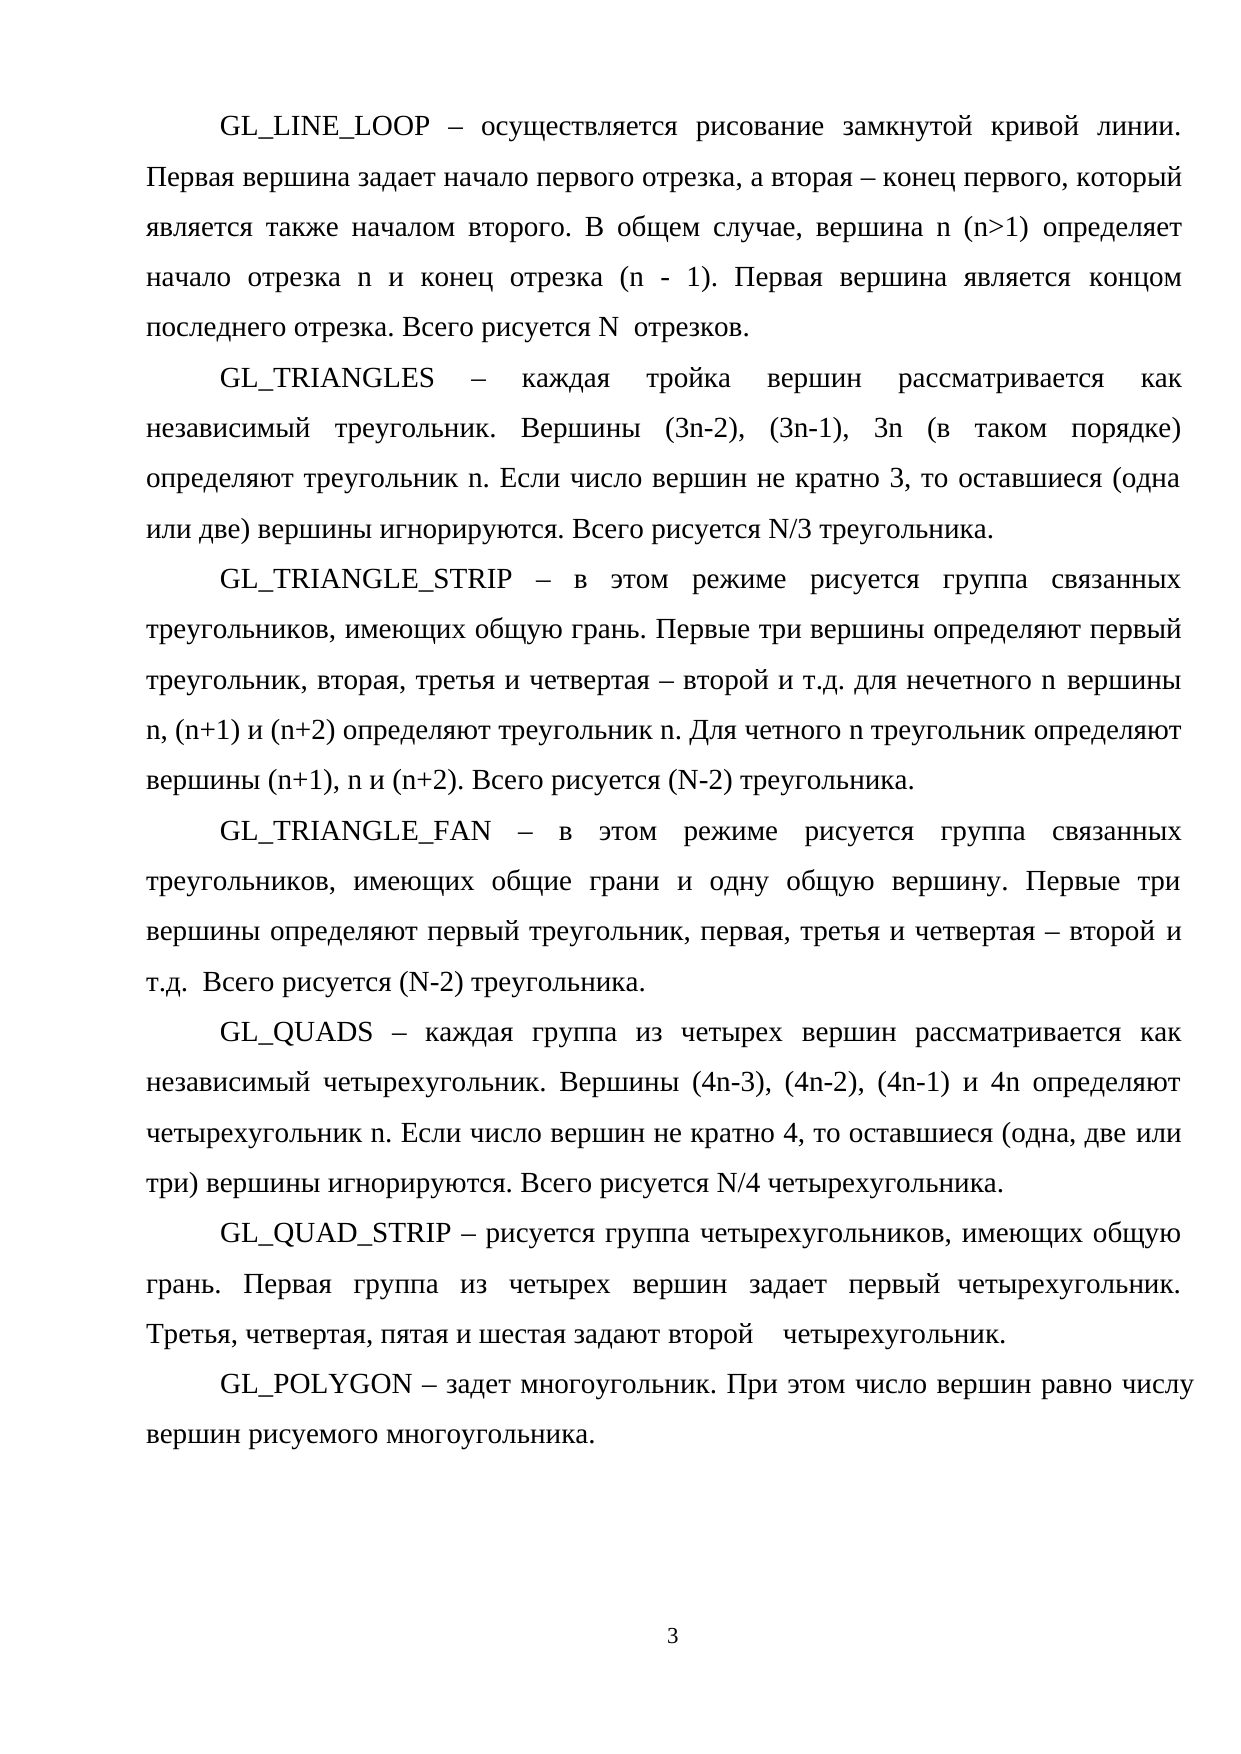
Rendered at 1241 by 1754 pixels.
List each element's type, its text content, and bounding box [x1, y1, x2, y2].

text GL_TRIANGLE_FAN – в этом режиме рисуется группа связанных треугольников, имеющих общие грани и одну общую вершину. Первые три вершины определяют первый треугольник, первая, третья и четвертая – второй и т.д. Всего рисуется (N-2) треугольника. [146, 813, 1182, 997]
text GL_TRIANGLE_STRIP – в этом режиме рисуется группа связанных треугольников, имеющих общую грань. Первые три вершины определяют первый треугольник, вторая, третья и четвертая – второй и т.д. для нечетного n вершины n, (n+1) и (n+2) определяют треугольник n. Для четного n треугольник определяют вершины (n+1), n и (n+2). Всего рисуется (N-2) треугольника. [146, 561, 1181, 796]
text GL_QUAD_STRIP – рисуется группа четырехугольников, имеющих общую грань. Первая группа из четырех вершин задает первый четырехугольник. Третья, четвертая, пятая и шестая задают второй четырехугольник. [146, 1215, 1181, 1349]
text GL_TRIANGLES – каждая тройка вершин рассматривается как независимый треугольник. Вершины (3n-2), (3n-1), 3n (в таком порядке) определяют треугольник n. Если число вершин не кратно 3, то оставшиеся (одна или две) вершины игнорируются. Всего рисуется N/3 треугольника. [146, 360, 1182, 544]
text GL_QUADS – каждая группа из четырех вершин рассматривается как независимый четырехугольник. Вершины (4n-3), (4n-2), (4n-1) и 4n определяют четырехугольник n. Если число вершин не кратно 4, то оставшиеся (одна, две или три) вершины игнорируются. Всего рисуется N/4 четырехугольника. [146, 1014, 1182, 1199]
text GL_POLYGON – задет многоугольник. При этом число вершин равно числу вершин рисуемого многоугольника. [146, 1366, 1194, 1450]
text GL_LINE_LOOP – осуществляется рисование замкнутой кривой линии. Первая вершина задает начало первого отрезка, а вторая – конец первого, который является также началом второго. В общем случае, вершина n (n>1) определяет начало отрезка n и конец отрезка (n - 1). Первая вершина является концом последнего отрезка. Всего рисуется N отрезков. [146, 108, 1182, 343]
